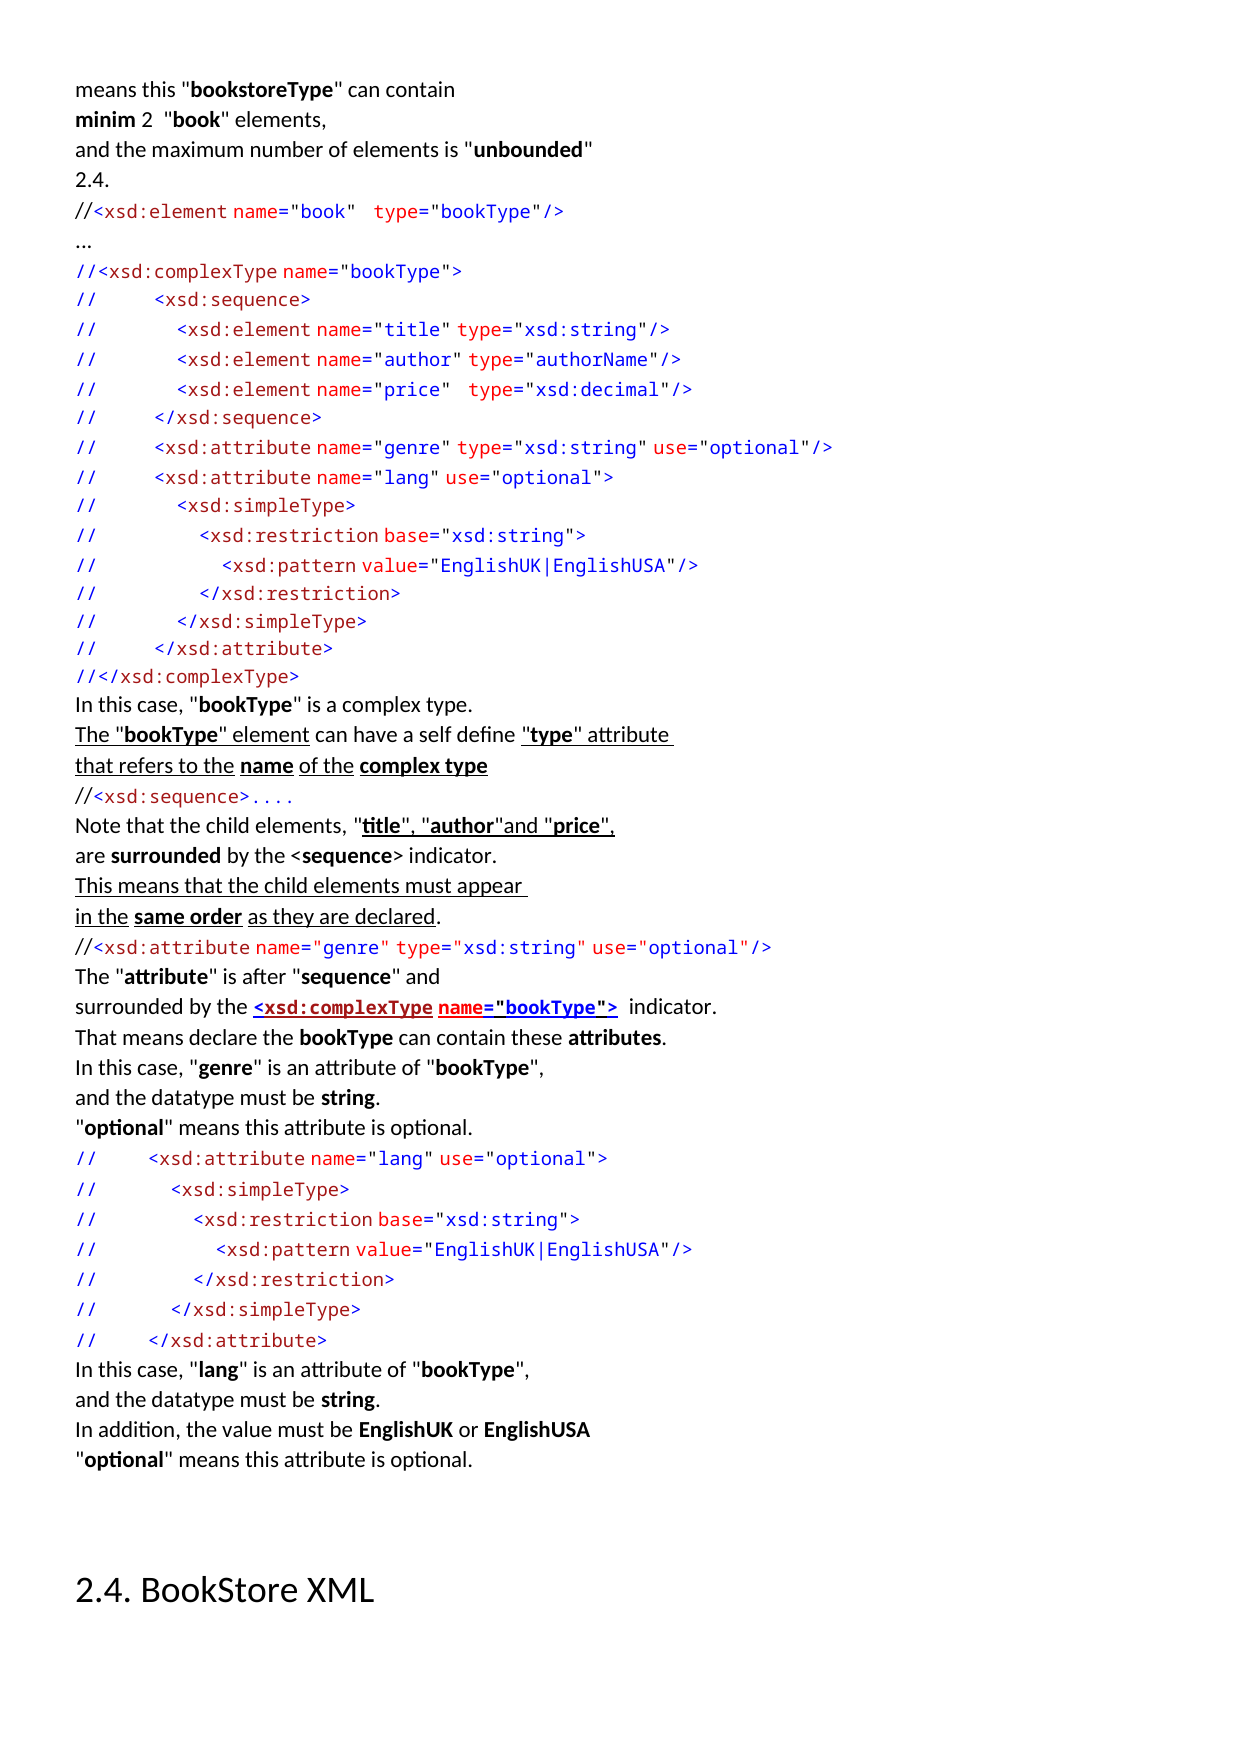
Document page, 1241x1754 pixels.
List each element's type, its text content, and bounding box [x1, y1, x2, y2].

text are surrounded by the <sequence> indicator. [75, 841, 1165, 869]
text //<xsd:element name="book" type="bookType"/> [75, 196, 1165, 224]
text In addition, the value must be EnglishUK or EnglishUSA [75, 1415, 1165, 1443]
text // </xsd:attribute> [75, 1325, 1165, 1353]
text 2.4. BookStore XML [75, 1566, 1165, 1612]
text This means that the child elements must appear [75, 872, 1165, 900]
text and the datatype must be string. [75, 1385, 1165, 1413]
text // <xsd:restriction base="xsd:string"> [75, 520, 1165, 548]
text // <xsd:pattern value="EnglishUK|EnglishUSA"/> [75, 550, 1165, 578]
text Note that the child elements, "title", "author"and "price", [75, 811, 1165, 839]
text In this case, "bookType" is a complex type. [75, 690, 1165, 718]
text // <xsd:simpleType> [75, 492, 1165, 518]
text surrounded by the <xsd:complexType name="bookType"> indicator. [75, 992, 1165, 1021]
text "optional" means this attribute is optional. [75, 1446, 1165, 1474]
text // <xsd:restriction base="xsd:string"> [75, 1204, 1165, 1232]
text // <xsd:element name="price" type="xsd:decimal"/> [75, 374, 1165, 402]
text //<xsd:attribute name="genre" type="xsd:string" use="optional"/> [75, 932, 1165, 960]
text that refers to the name of the complex type [75, 751, 1165, 779]
text // </xsd:restriction> [75, 580, 1165, 606]
text ... [75, 226, 1165, 254]
text The "bookType" element can have a self define "type" attribute [75, 721, 1165, 749]
text // <xsd:attribute name="lang" use="optional"> [75, 1143, 1165, 1172]
text // </xsd:simpleType> [75, 1294, 1165, 1323]
text // </xsd:restriction> [75, 1264, 1165, 1292]
text and the maximum number of elements is "unbounded" [75, 135, 1165, 163]
text "optional" means this attribute is optional. [75, 1113, 1165, 1141]
text // <xsd:element name="author" type="authorName"/> [75, 344, 1165, 372]
text // <xsd:sequence> [75, 286, 1165, 312]
text // </xsd:attribute> [75, 635, 1165, 661]
text 2.4. [75, 166, 1165, 194]
text // <xsd:pattern value="EnglishUK|EnglishUSA"/> [75, 1234, 1165, 1262]
text // <xsd:attribute name="lang" use="optional"> [75, 462, 1165, 490]
text //</xsd:complexType> [75, 663, 1165, 688]
text In this case, "lang" is an attribute of "bookType", [75, 1355, 1165, 1383]
text // <xsd:simpleType> [75, 1174, 1165, 1202]
text means this "bookstoreType" can contain [75, 75, 1165, 103]
text In this case, "genre" is an attribute of "bookType", [75, 1053, 1165, 1081]
text and the datatype must be string. [75, 1083, 1165, 1111]
text // <xsd:attribute name="genre" type="xsd:string" use="optional"/> [75, 432, 1165, 460]
text The "attribute" is after "sequence" and [75, 962, 1165, 990]
text //<xsd:sequence>.... [75, 781, 1165, 809]
text in the same order as they are declared. [75, 902, 1165, 930]
text That means declare the bookType can contain these attributes. [75, 1023, 1165, 1051]
text // <xsd:element name="title" type="xsd:string"/> [75, 314, 1165, 342]
text minim 2 "book" elements, [75, 105, 1165, 133]
text // </xsd:simpleType> [75, 608, 1165, 633]
text // </xsd:sequence> [75, 404, 1165, 430]
text //<xsd:complexType name="bookType"> [75, 256, 1165, 284]
